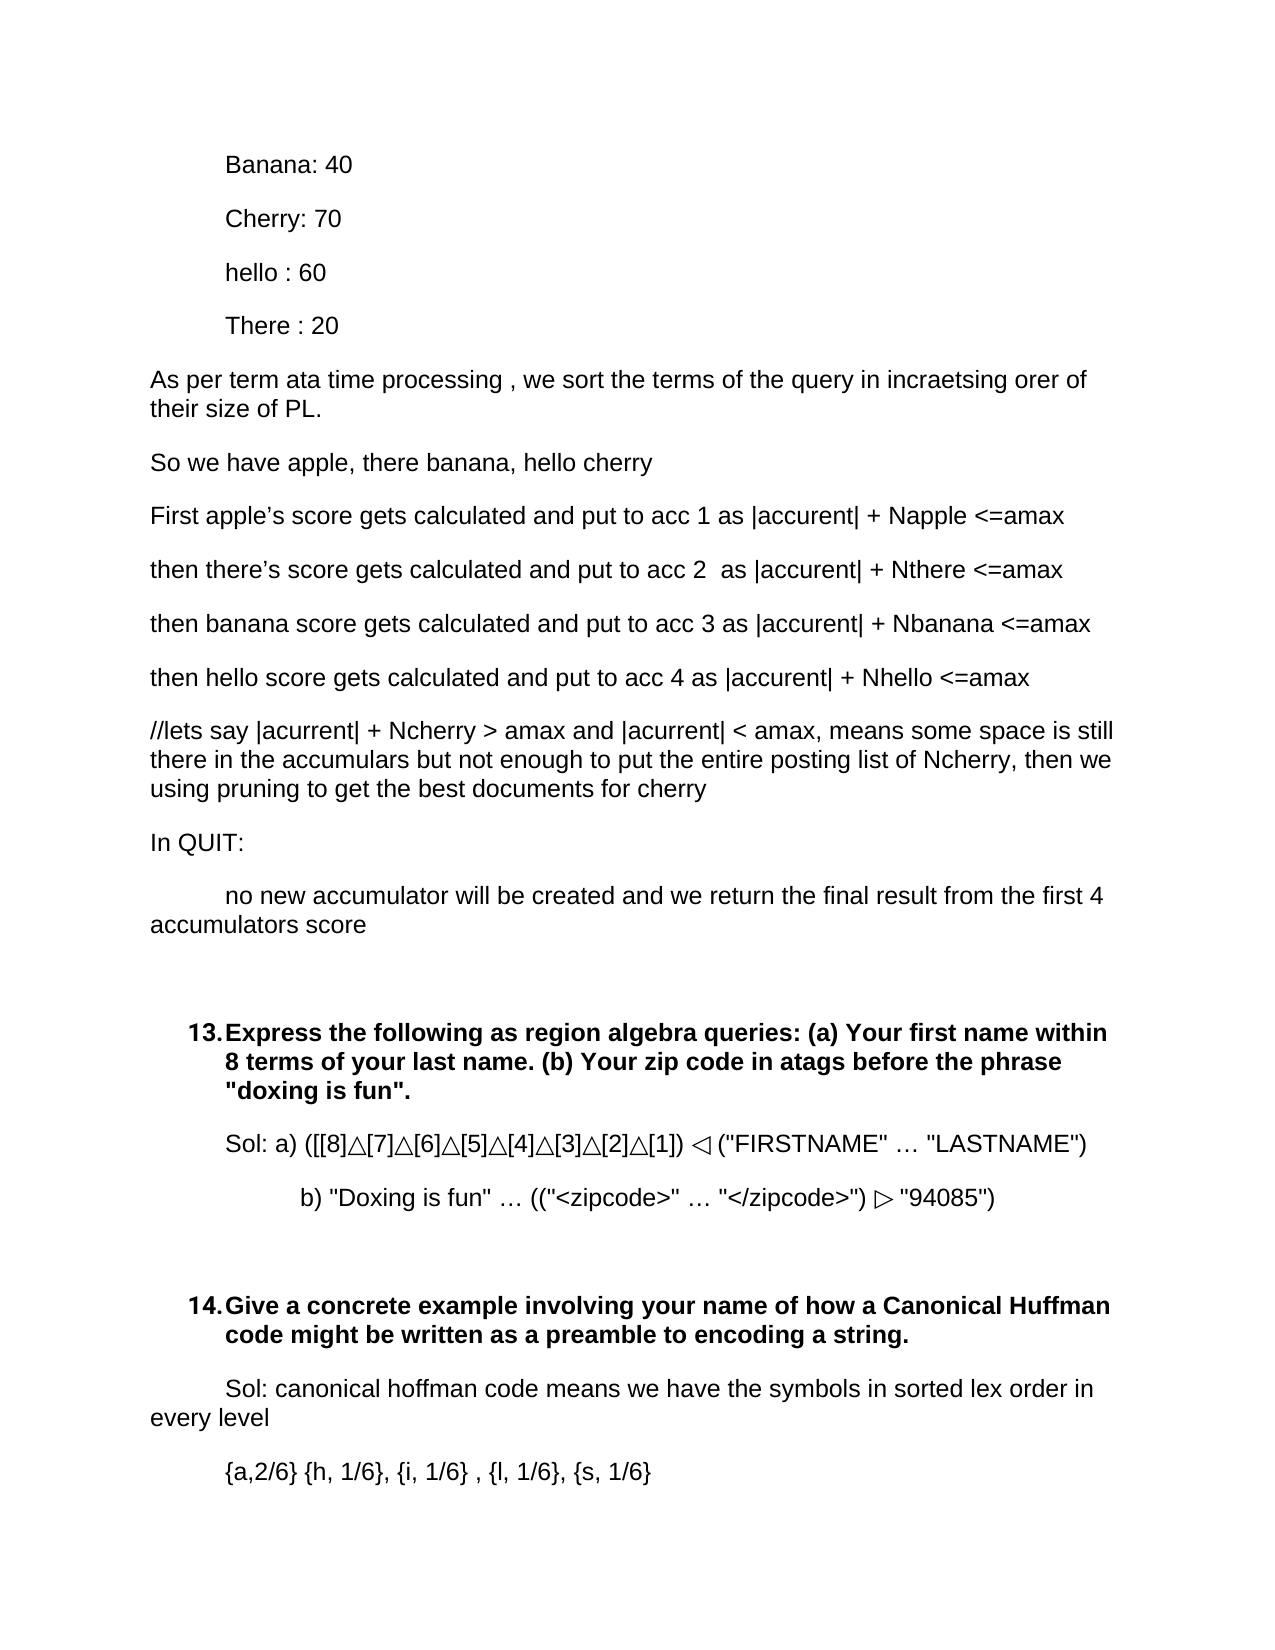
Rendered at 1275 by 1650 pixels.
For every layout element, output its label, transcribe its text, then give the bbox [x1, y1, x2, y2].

text So we have apple, there banana, hello cherry [150, 447, 1125, 476]
text no new accumulator will be created and we return the final result from the first 4 accumulators score [150, 881, 1125, 939]
text There : 20 [150, 311, 1125, 340]
text Sol: a) ([[8]△[7]△[6]△[5]△[4]△[3]△[2]△[1]) ◁ ("FIRSTNAME" … "LASTNAME") [150, 1129, 1125, 1158]
text In QUIT: [150, 827, 1125, 856]
list Express the following as region algebra queries: (a) Your first name within 8 terms of your last name. (b) Your zip code in atags before the phrase "doxing is fun". [187, 1017, 1125, 1104]
text b) "Doxing is fun" … (("<zipcode>" … "</zipcode>") ▷ "94085") [225, 1183, 1125, 1212]
list Give a concrete example involving your name of how a Canonical Huffman code might be written as a preamble to encoding a string. [187, 1291, 1125, 1349]
text hello : 60 [150, 257, 1125, 286]
text {a,2/6} {h, 1/6}, {i, 1/6} , {l, 1/6}, {s, 1/6} [150, 1456, 1125, 1485]
text Banana: 40 [150, 150, 1125, 179]
text Cherry: 70 [150, 204, 1125, 232]
text As per term ata time processing , we sort the terms of the query in incraetsing orer of their size of PL. [150, 365, 1125, 422]
text //lets say |acurrent| + Ncherry > amax and |acurrent| < amax, means some space is still there in the accumulars but not enough to put the entire posting list of Ncherry, then we using pruning to get the best documents for cherry [150, 716, 1125, 802]
text Sol: canonical hoffman code means we have the symbols in sorted lex order in every level [150, 1374, 1125, 1431]
text First apple’s score gets calculated and put to acc 1 as |accurent| + Napple <=amax [150, 501, 1125, 530]
text then banana score gets calculated and put to acc 3 as |accurent| + Nbanana <=amax [150, 609, 1125, 637]
text then hello score gets calculated and put to acc 4 as |accurent| + Nhello <=amax [150, 662, 1125, 691]
text then there’s score gets calculated and put to acc 2 as |accurent| + Nthere <=amax [150, 555, 1125, 584]
